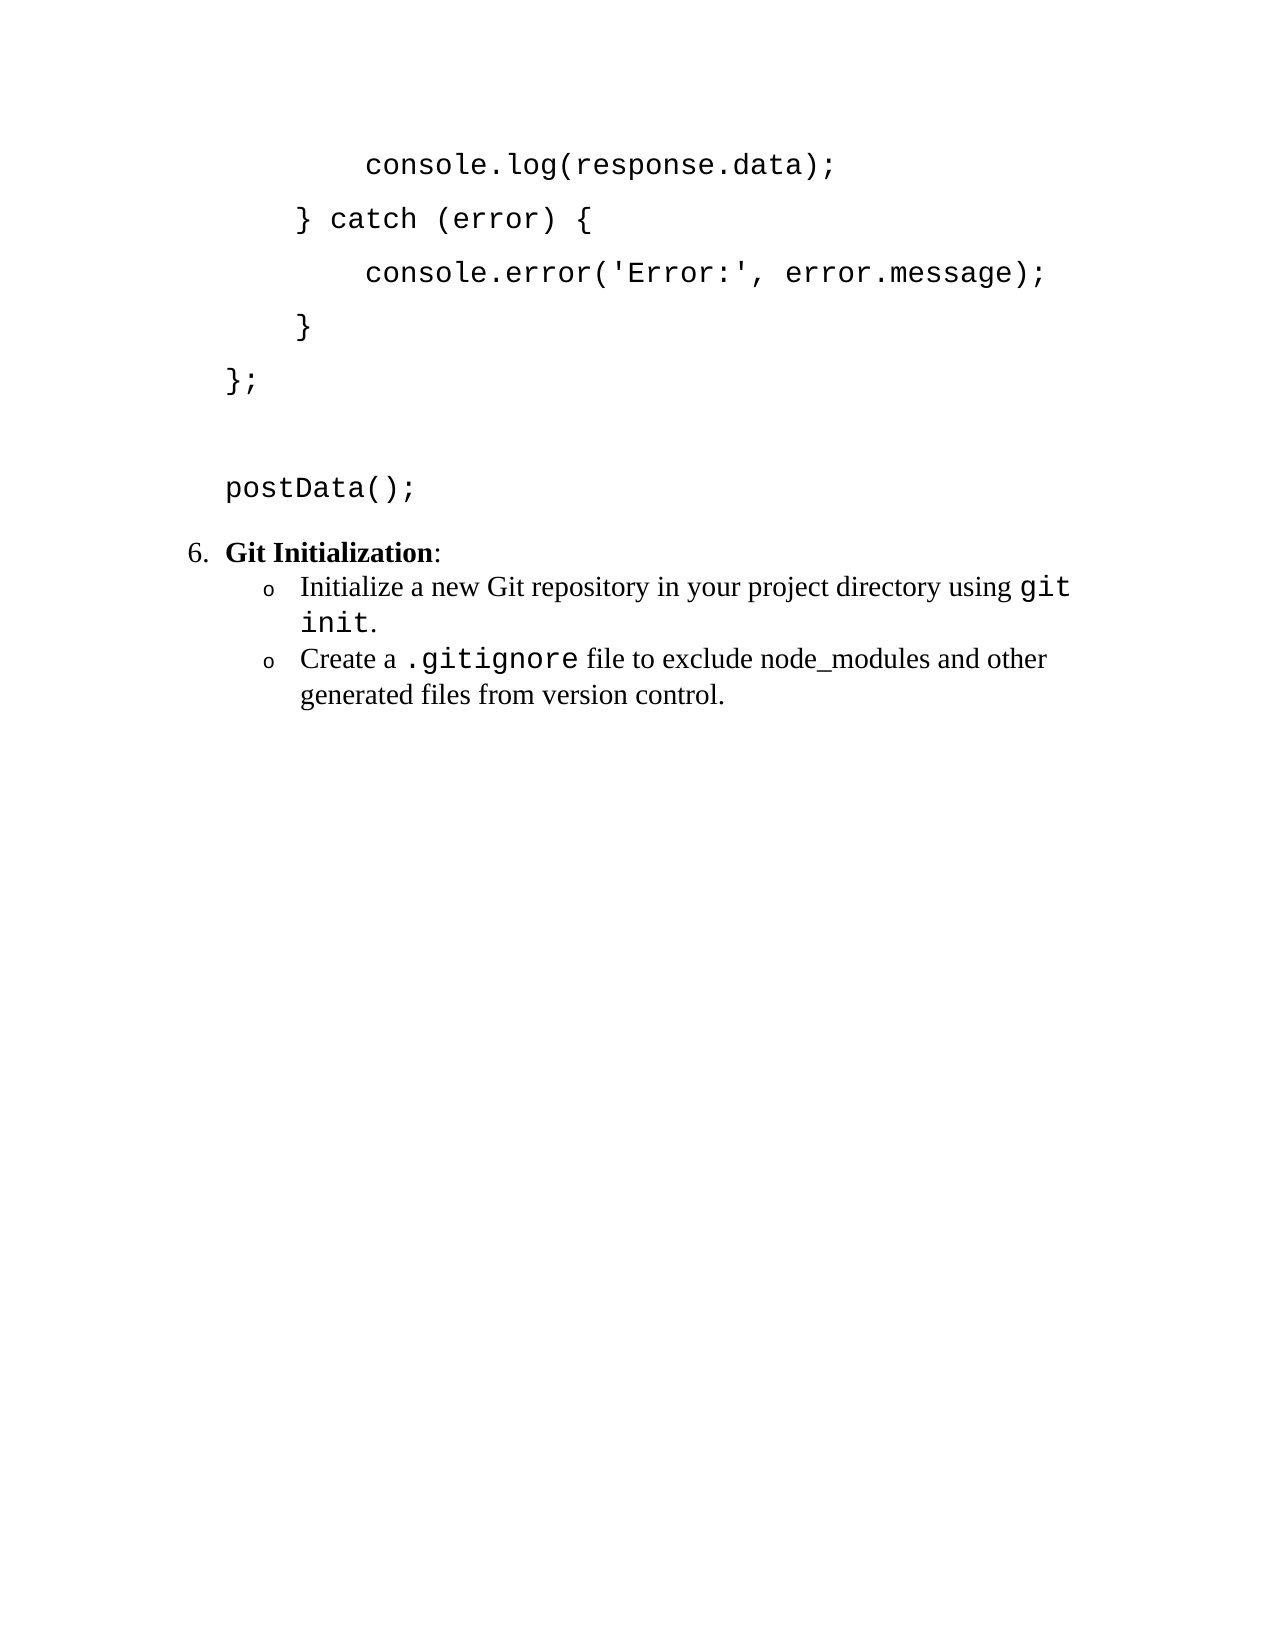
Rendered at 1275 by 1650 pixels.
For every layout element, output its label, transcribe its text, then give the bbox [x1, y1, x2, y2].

text }; [225, 365, 1125, 398]
list Create a .gitignore file to exclude node_modules and other generated files from version control. [262, 641, 1125, 711]
list Git Initialization: [187, 535, 1125, 569]
text console.error('Error:', error.message); [225, 258, 1125, 291]
text } catch (error) { [225, 204, 1125, 237]
text console.log(response.data); [225, 150, 1125, 183]
list Initialize a new Git repository in your project directory using git init. [262, 569, 1125, 641]
text postData(); [225, 473, 1125, 506]
text } [225, 312, 1125, 344]
